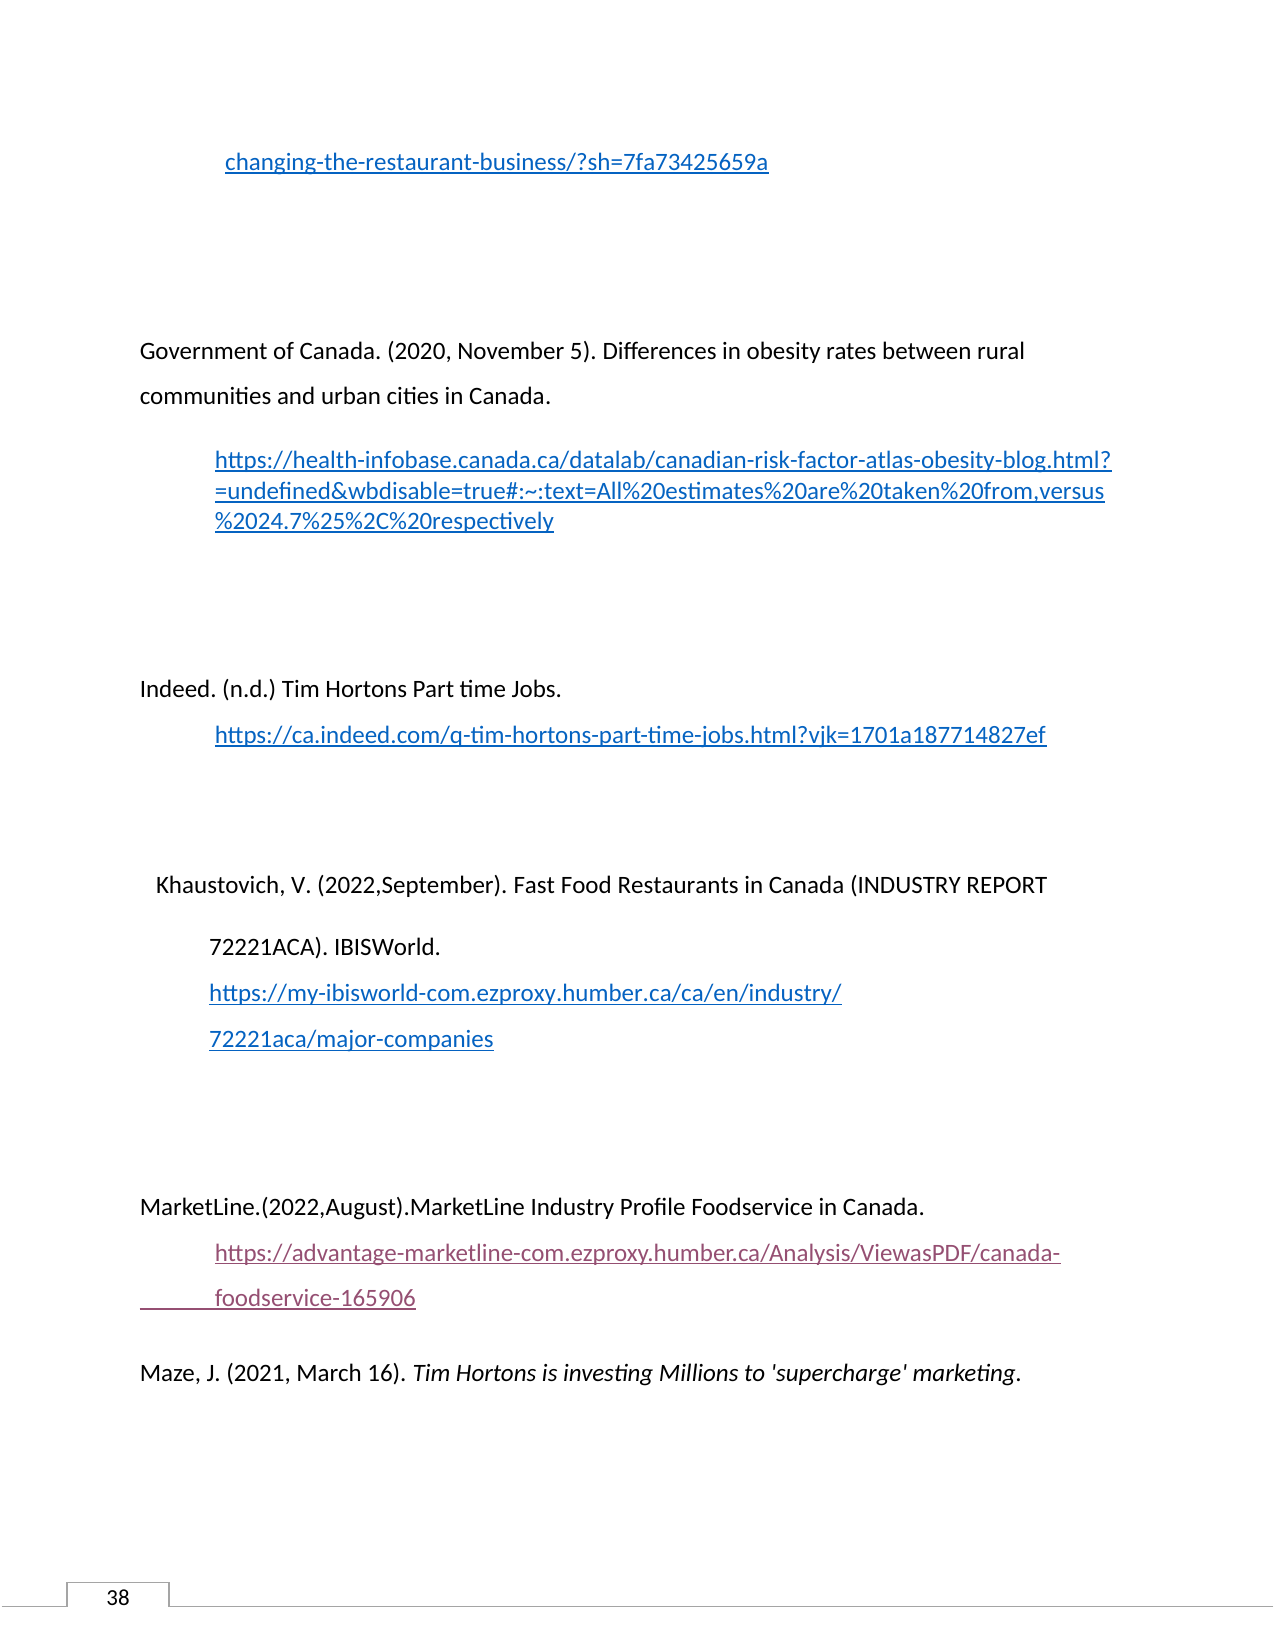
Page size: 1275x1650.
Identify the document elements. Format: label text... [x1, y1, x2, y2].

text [225, 146, 1104, 176]
text 72221ACA). IBISWorld. [209, 932, 909, 962]
text Maze, J. (2021, March 16). Tim Hortons is investing Millions to 'supercharge' marketing. [139, 1357, 1137, 1388]
text Khaustovich, V. (2022,September). Fast Food Restaurants in Canada (INDUSTRY REPORT [156, 869, 1137, 900]
text https://health-infobase.canada.ca/datalab/canadian-risk-factor-atlas-obesity-blog.html?=undefined&wbdisable=true#:~:text=All%20estimates%20are%20taken%20from,versus%2024.7%25%2C%20respectively [214, 444, 1137, 536]
text MarketLine.(2022,August).MarketLine Industry Profile Foodservice in Canada. https://advantage-marketline-com.ezproxy.humber.ca/Analysis/ViewasPDF/canada- foodservice-165906 [139, 1191, 1137, 1313]
text Indeed. (n.d.) Tim Hortons Part time Jobs. [139, 673, 1137, 704]
text https://ca.indeed.com/q-tim-hortons-part-time-jobs.html?vjk=1701a187714827ef [214, 719, 1137, 749]
text Government of Canada. (2020, November 5). Differences in obesity rates between rural communities and urban cities in Canada. [139, 335, 1137, 411]
text https://my-ibisworld-com.ezproxy.humber.ca/ca/en/industry/72221aca/major-companies [209, 978, 909, 1054]
